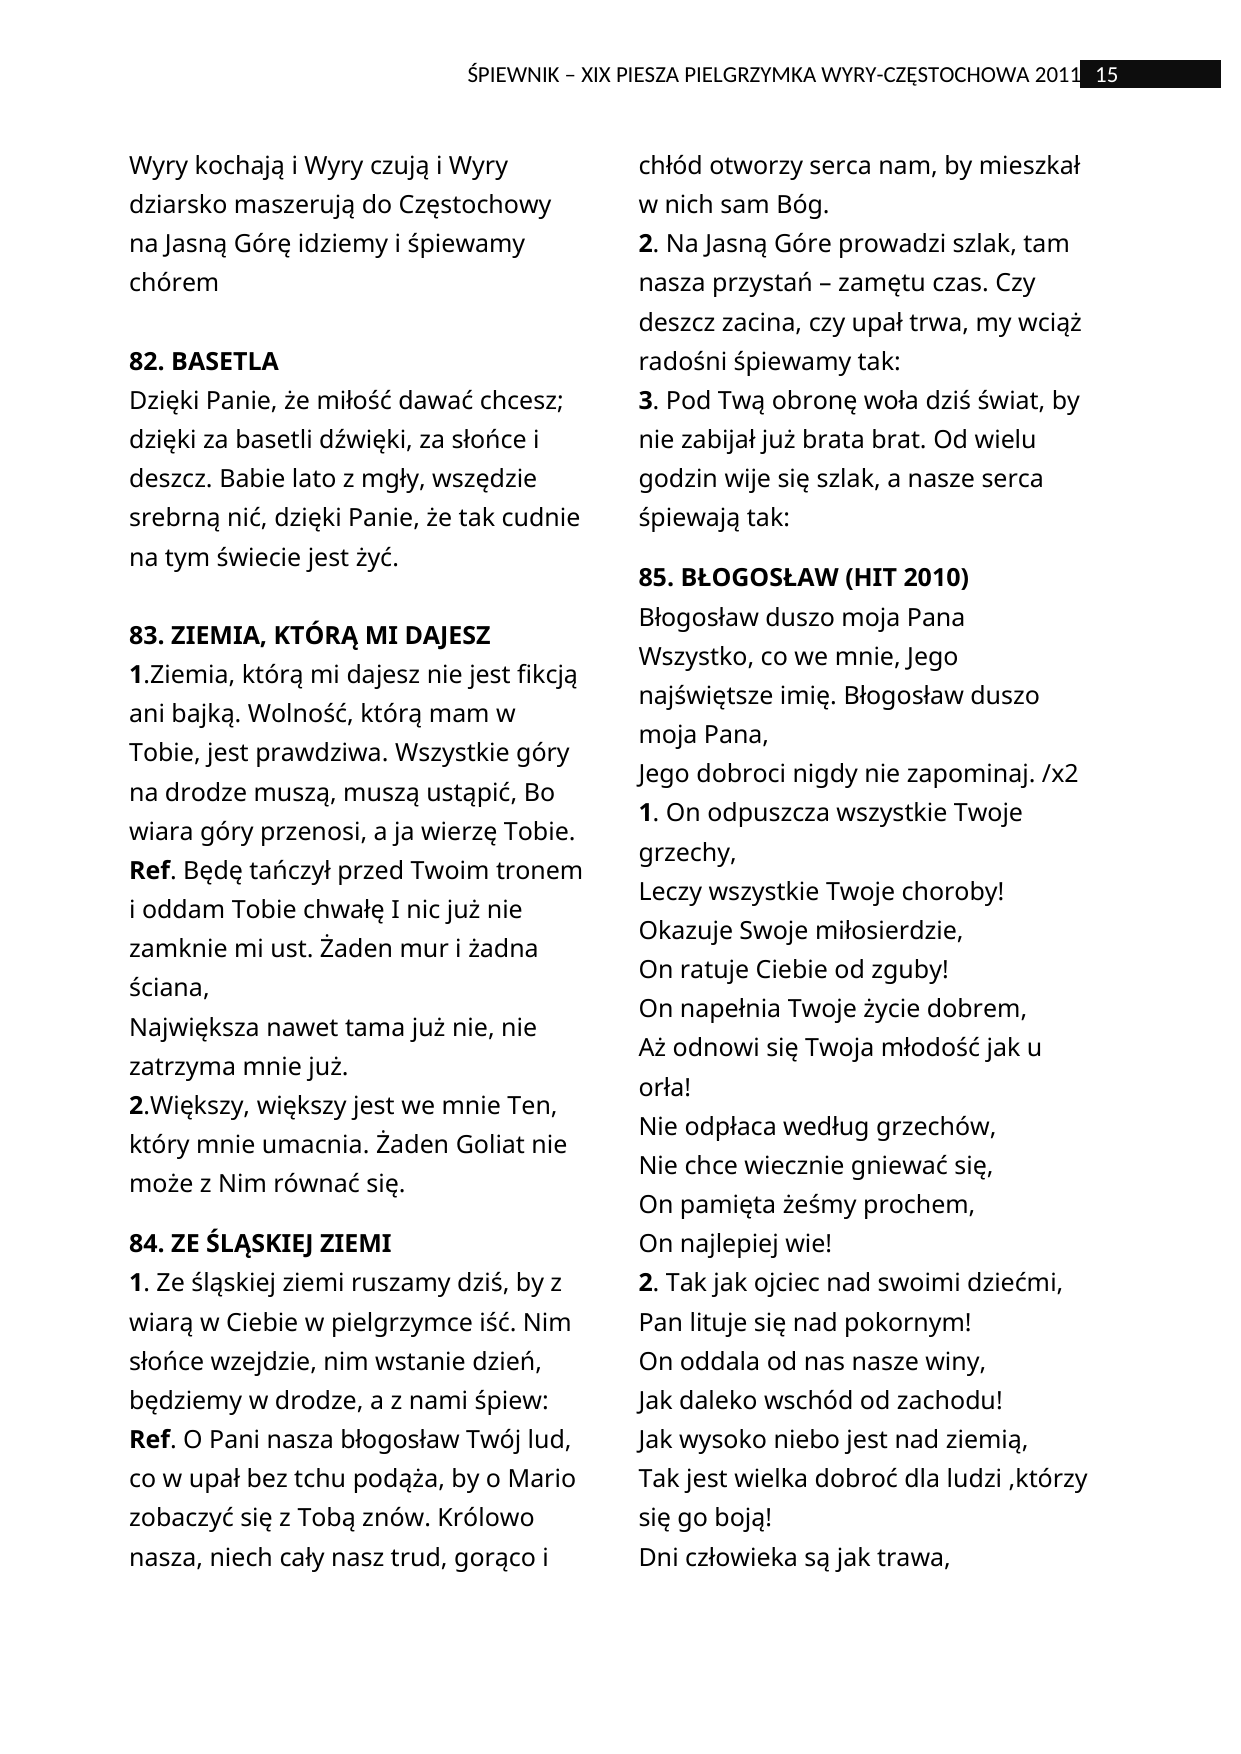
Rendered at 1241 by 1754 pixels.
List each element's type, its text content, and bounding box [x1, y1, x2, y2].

text 84. ZE ŚLĄSKIEJ ZIEMI 1. Ze śląskiej ziemi ruszamy dziś, by z wiarą w Ciebie w pielgrzymce iść. Nim słońce wzejdzie, nim wstanie dzień, będziemy w drodze, a z nami śpiew: Ref. O Pani nasza błogosław Twój lud, co w upał bez tchu podąża, by o Mario zobaczyć się z Tobą znów. Królowo nasza, niech cały nasz trud, gorąco i chłód otworzy serca nam, by mieszkał w nich sam Bóg. 2. Na Jasną Góre prowadzi szlak, tam nasza przystań – zamętu czas. Czy deszcz zacina, czy upał trwa, my wciąż radośni śpiewamy tak: 3. Pod Twą obronę woła dziś świat, by nie zabijał już brata brat. Od wielu godzin wije się szlak, a nasze serca śpiewają tak: [129, 1226, 583, 1573]
text 84. ZE ŚLĄSKIEJ ZIEMI 1. Ze śląskiej ziemi ruszamy dziś, by z wiarą w Ciebie w pielgrzymce iść. Nim słońce wzejdzie, nim wstanie dzień, będziemy w drodze, a z nami śpiew: Ref. O Pani nasza błogosław Twój lud, co w upał bez tchu podąża, by o Mario zobaczyć się z Tobą znów. Królowo nasza, niech cały nasz trud, gorąco i chłód otworzy serca nam, by mieszkał w nich sam Bóg. 2. Na Jasną Góre prowadzi szlak, tam nasza przystań – zamętu czas. Czy deszcz zacina, czy upał trwa, my wciąż radośni śpiewamy tak: 3. Pod Twą obronę woła dziś świat, by nie zabijał już brata brat. Od wielu godzin wije się szlak, a nasze serca śpiewają tak: [638, 148, 1093, 534]
